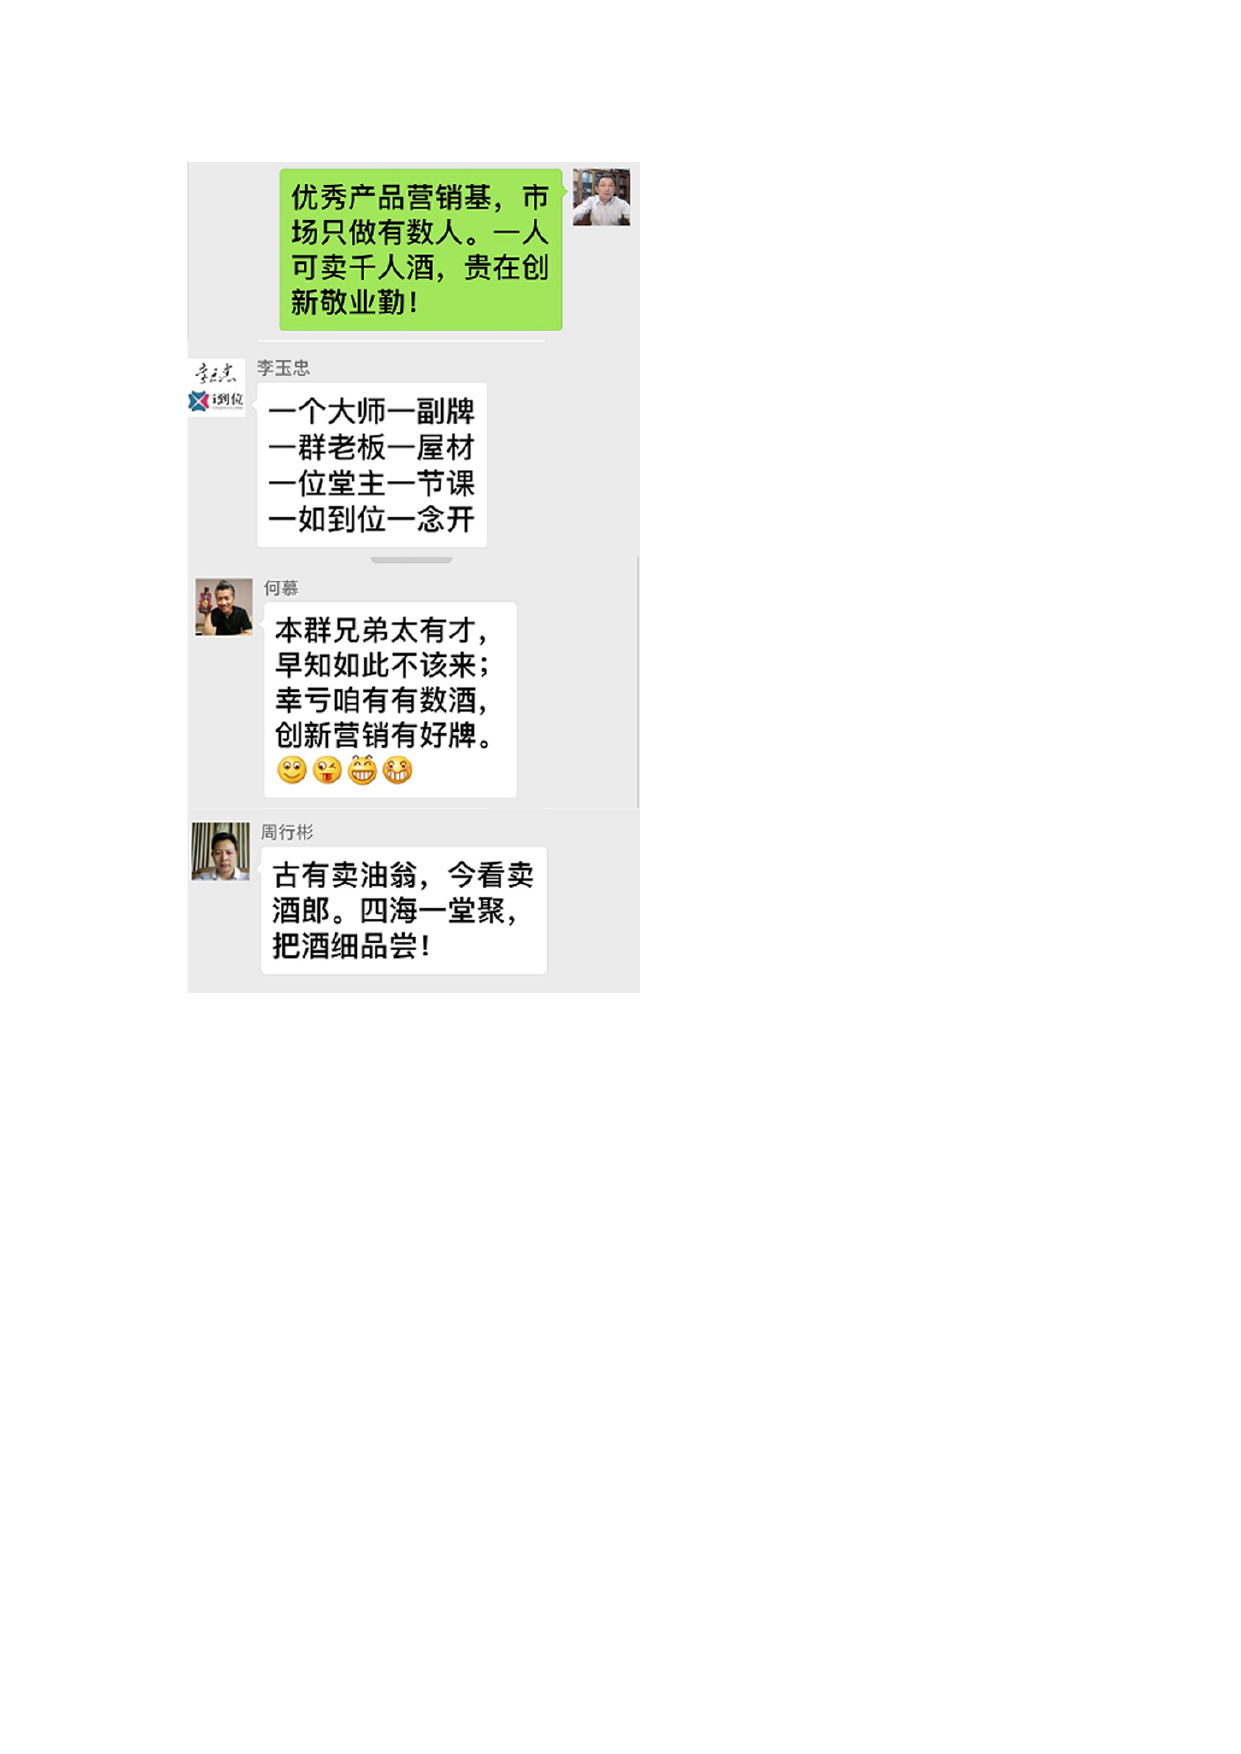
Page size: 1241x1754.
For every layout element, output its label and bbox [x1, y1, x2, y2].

picture [187, 162, 640, 1013]
